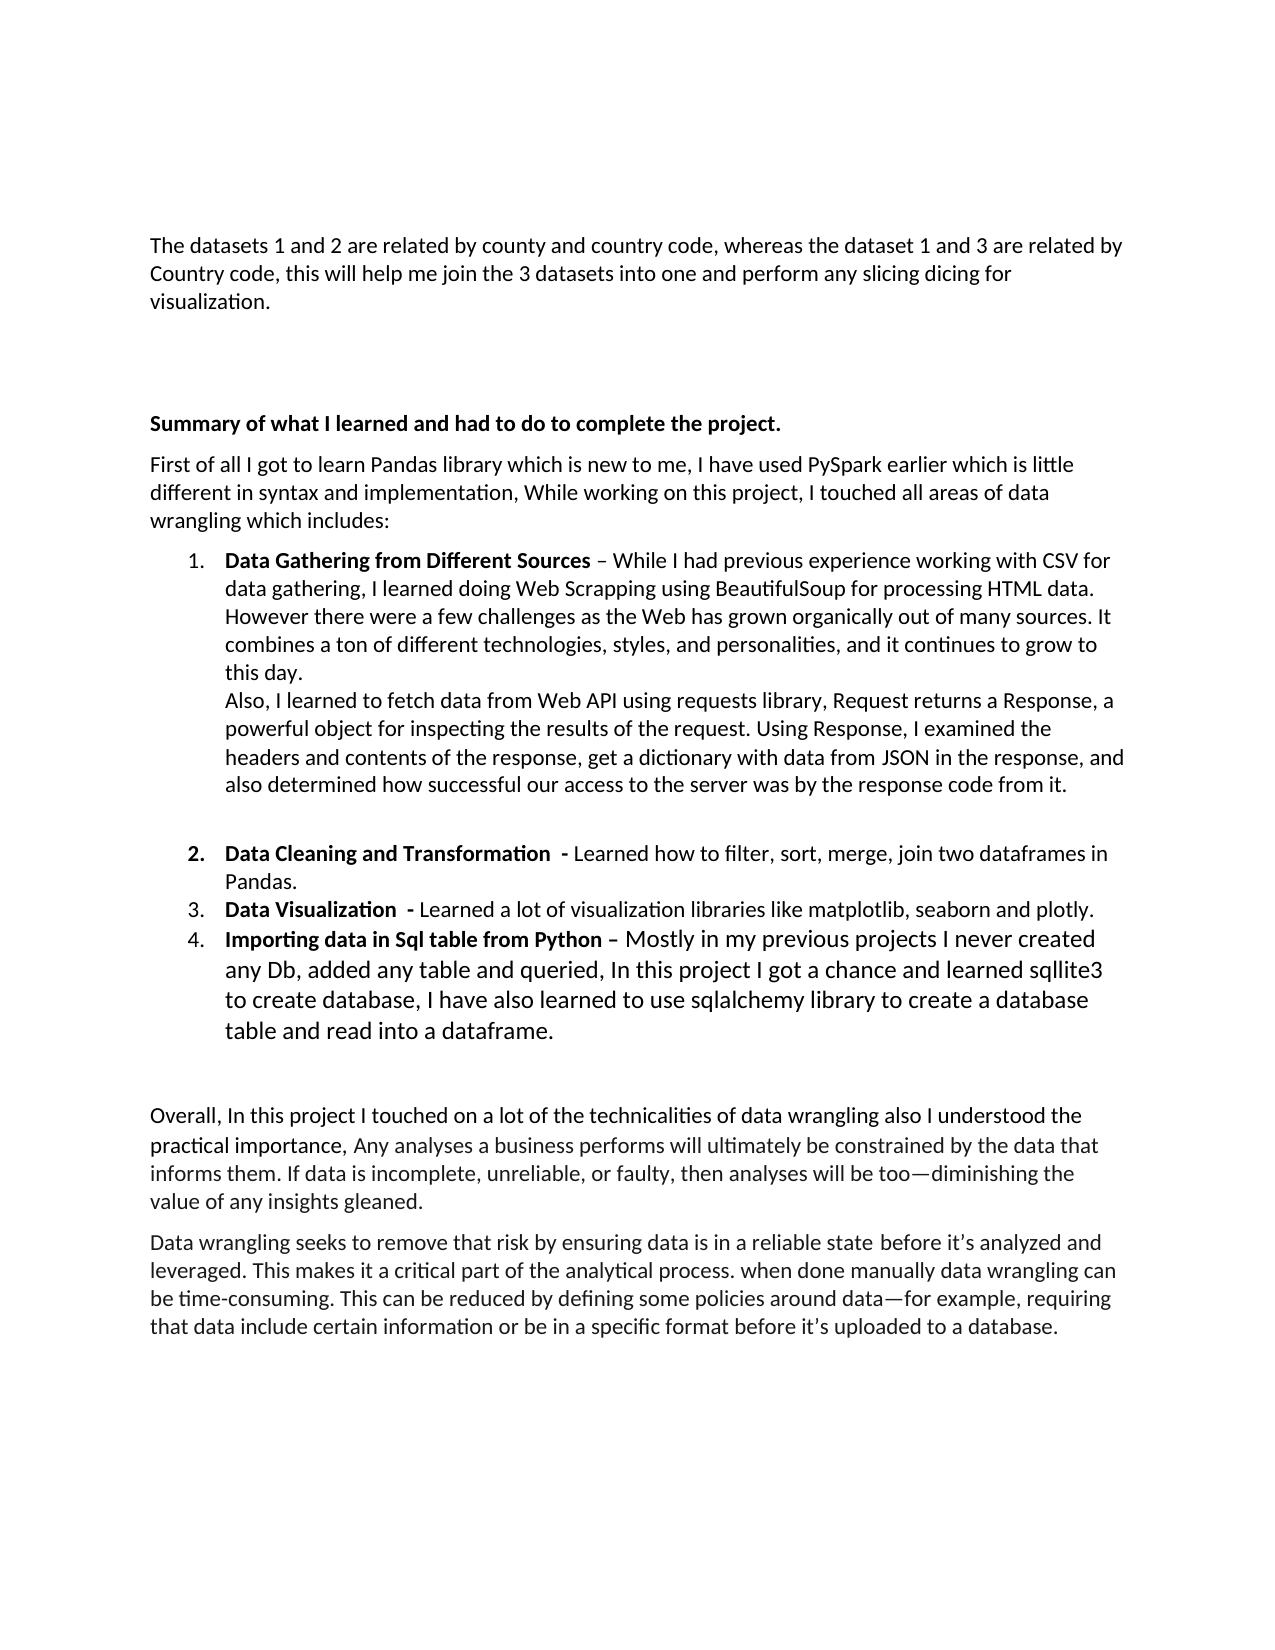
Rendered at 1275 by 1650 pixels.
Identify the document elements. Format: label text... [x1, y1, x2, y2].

text The datasets 1 and 2 are related by county and country code, whereas the dataset 1 and 3 are related by Country code, this will help me join the 3 datasets into one and perform any slicing dicing for visualization. [150, 231, 1125, 315]
list Data Cleaning and Transformation - Learned how to filter, sort, merge, join two dataframes in Pandas. [187, 839, 1125, 895]
text Data wrangling seeks to remove that risk by ensuring data is in a reliable state before it’s analyzed and leveraged. This makes it a critical part of the analytical process. when done manually data wrangling can be time-consuming. This can be reduced by defining some policies around data—for example, requiring that data include certain information or be in a specific format before it’s uploaded to a database. [150, 1228, 1125, 1340]
list Data Visualization - Learned a lot of visualization libraries like matplotlib, seaborn and plotly. [187, 895, 1125, 923]
text Overall, In this project I touched on a lot of the technicalities of data wrangling also I understood the practical importance, Any analyses a business performs will ultimately be constrained by the data that informs them. If data is incomplete, unreliable, or faulty, then analyses will be too—diminishing the value of any insights gleaned. [150, 1101, 1125, 1215]
text Summary of what I learned and had to do to complete the project. [150, 409, 1125, 437]
list Data Gathering from Different Sources – While I had previous experience working with CSV for data gathering, I learned doing Web Scrapping using BeautifulSoup for processing HTML data. However there were a few challenges as the Web has grown organically out of many sources. It combines a ton of different technologies, styles, and personalities, and it continues to grow to this day. [187, 546, 1125, 687]
text First of all I got to learn Pandas library which is new to me, I have used PySpark earlier which is little different in syntax and implementation, While working on this project, I touched all areas of data wrangling which includes: [150, 450, 1125, 534]
text Also, I learned to fetch data from Web API using requests library, Request returns а Response, a powerful object for inspecting the results of the request. Using Response, I examined the headers and contents of the response, get a dictionary with data from JSON in the response, and also determined how successful our access to the server was by the response code from it. [225, 687, 1125, 799]
list Importing data in Sql table from Python – Mostly in my previous projects I never created any Db, added any table and queried, In this project I got a chance and learned sqllite3 to create database, I have also learned to use sqlalchemy library to create a database table and read into a dataframe. [187, 923, 1125, 1045]
